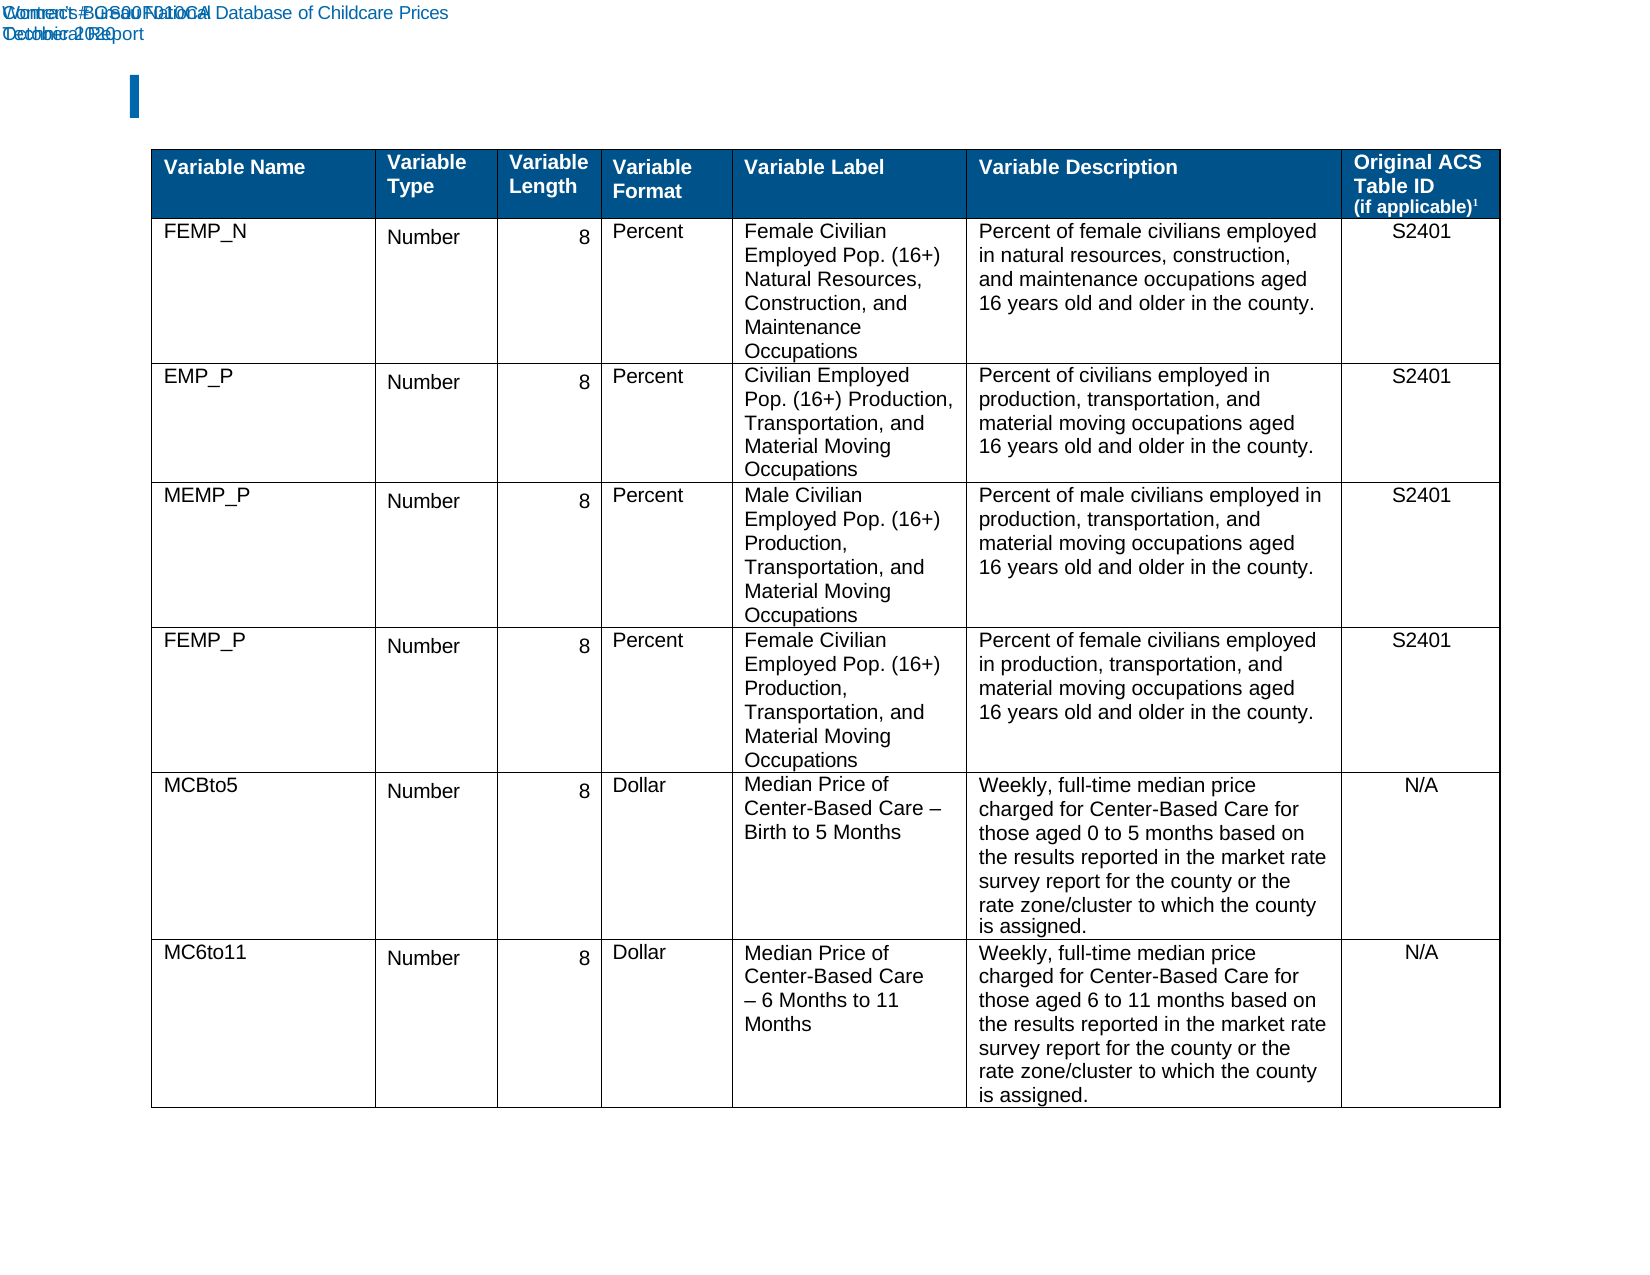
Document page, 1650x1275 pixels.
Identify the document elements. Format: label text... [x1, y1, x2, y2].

table_cell Civilian Employed Pop. (16+) Production, Transportation, and Material Moving Occupations [733, 364, 966, 482]
table_cell Weekly, full-time median price charged for Center-Based Care for those aged 6 to 11 months based on the results reported in the market rate survey report for the county or the rate zone/cluster to which the county is assigned. [967, 940, 1341, 1107]
table_cell Male Civilian Employed Pop. (16+) Production, Transportation, and Material Moving Occupations [733, 483, 966, 627]
table_header Variable Format [602, 150, 732, 218]
table_cell FEMP_P [152, 628, 375, 772]
table_cell Percent of civilians employed in production, transportation, and material moving occupations aged 16 years old and older in the county. [967, 364, 1341, 482]
table_cell Dollar [602, 773, 732, 939]
table_cell S2401 [1342, 483, 1499, 627]
table_header Original ACS Table ID (if applicable)1 [1342, 150, 1499, 218]
table_cell Median Price of Center-Based Care – 6 Months to 11 Months [733, 940, 966, 1107]
table_cell EMP_P [152, 364, 375, 482]
table_cell Percent of female civilians employed in production, transportation, and material moving occupations aged 16 years old and older in the county. [967, 628, 1341, 772]
table_header Variable Label [733, 150, 966, 218]
table_cell MEMP_P [152, 483, 375, 627]
table_cell N/A [1342, 773, 1499, 939]
table_header Variable Type [376, 150, 497, 218]
table_cell MC6to11 [152, 940, 375, 1107]
table_cell 8 [498, 483, 601, 627]
table_cell Percent [602, 628, 732, 772]
table_cell 8 [498, 364, 601, 482]
table_cell S2401 [1342, 219, 1499, 363]
table_cell Number [376, 364, 497, 482]
table_cell Percent of female civilians employed in natural resources, construction, and maintenance occupations aged 16 years old and older in the county. [967, 219, 1341, 363]
table_cell Number [376, 483, 497, 627]
table_cell Weekly, full-time median price charged for Center-Based Care for those aged 0 to 5 months based on the results reported in the market rate survey report for the county or the rate zone/cluster to which the county is assigned. [967, 773, 1341, 939]
table_cell 8 [498, 773, 601, 939]
table_cell Number [376, 773, 497, 939]
table_cell 8 [498, 628, 601, 772]
table_cell S2401 [1342, 364, 1499, 482]
table_cell Percent [602, 364, 732, 482]
table_header Variable Length [498, 150, 601, 218]
table_cell N/A [1342, 940, 1499, 1107]
table_cell Percent [602, 483, 732, 627]
table_cell Female Civilian Employed Pop. (16+) Production, Transportation, and Material Moving Occupations [733, 628, 966, 772]
table_cell FEMP_N [152, 219, 375, 363]
table_cell S2401 [1342, 628, 1499, 772]
table_cell Dollar [602, 940, 732, 1107]
table_header Variable Description [967, 150, 1341, 218]
table_cell MCBto5 [152, 773, 375, 939]
table_cell Number [376, 628, 497, 772]
table_header Variable Name [152, 150, 375, 218]
table_cell Female Civilian Employed Pop. (16+) Natural Resources, Construction, and Maintenance Occupations [733, 219, 966, 363]
table_cell 8 [498, 219, 601, 363]
table_cell Median Price of Center-Based Care – Birth to 5 Months [733, 773, 966, 939]
table_cell Percent of male civilians employed in production, transportation, and material moving occupations aged 16 years old and older in the county. [967, 483, 1341, 627]
table_cell 8 [498, 940, 601, 1107]
table_cell Number [376, 940, 497, 1107]
table_cell Number [376, 219, 497, 363]
table_cell Percent [602, 219, 732, 363]
